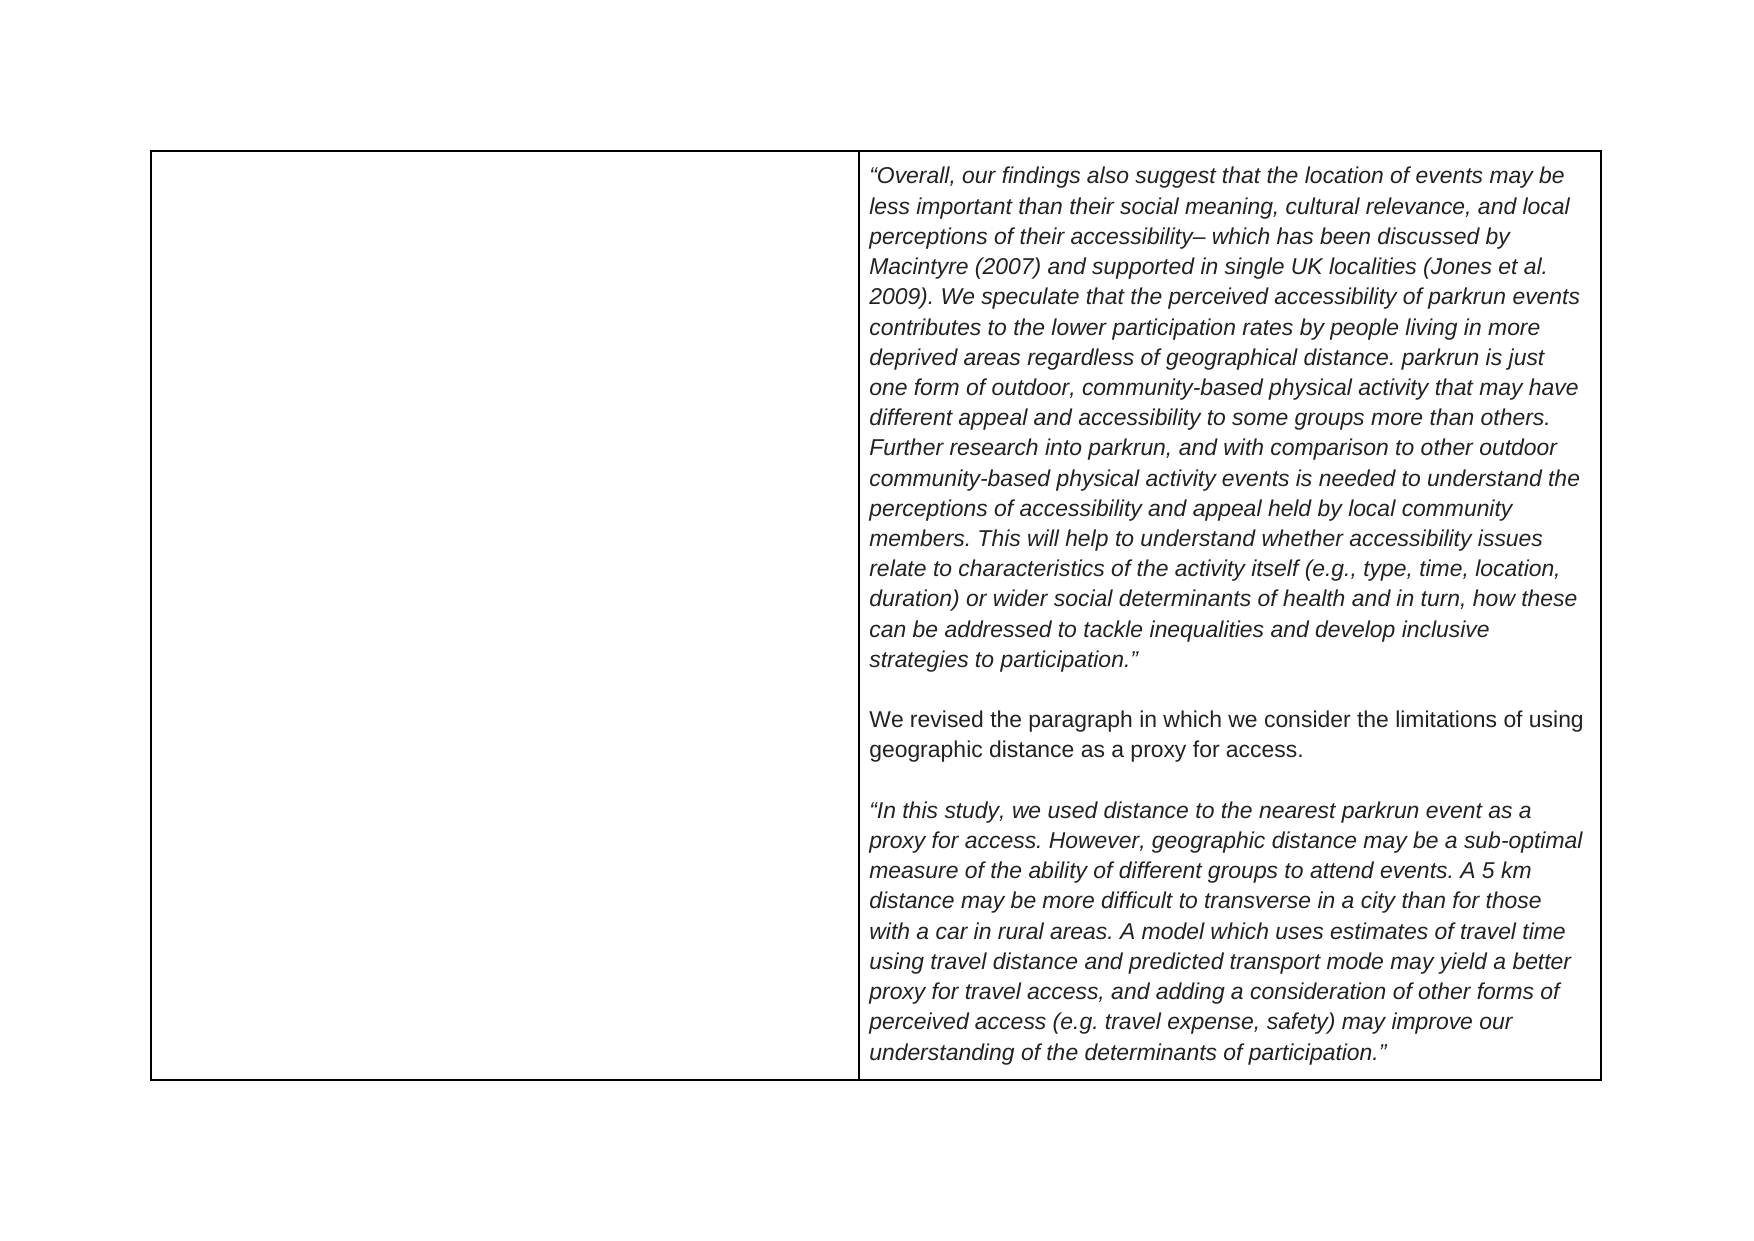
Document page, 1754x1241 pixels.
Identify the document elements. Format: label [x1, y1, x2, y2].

table_cell [152, 152, 858, 1079]
table_cell [860, 152, 1600, 1079]
